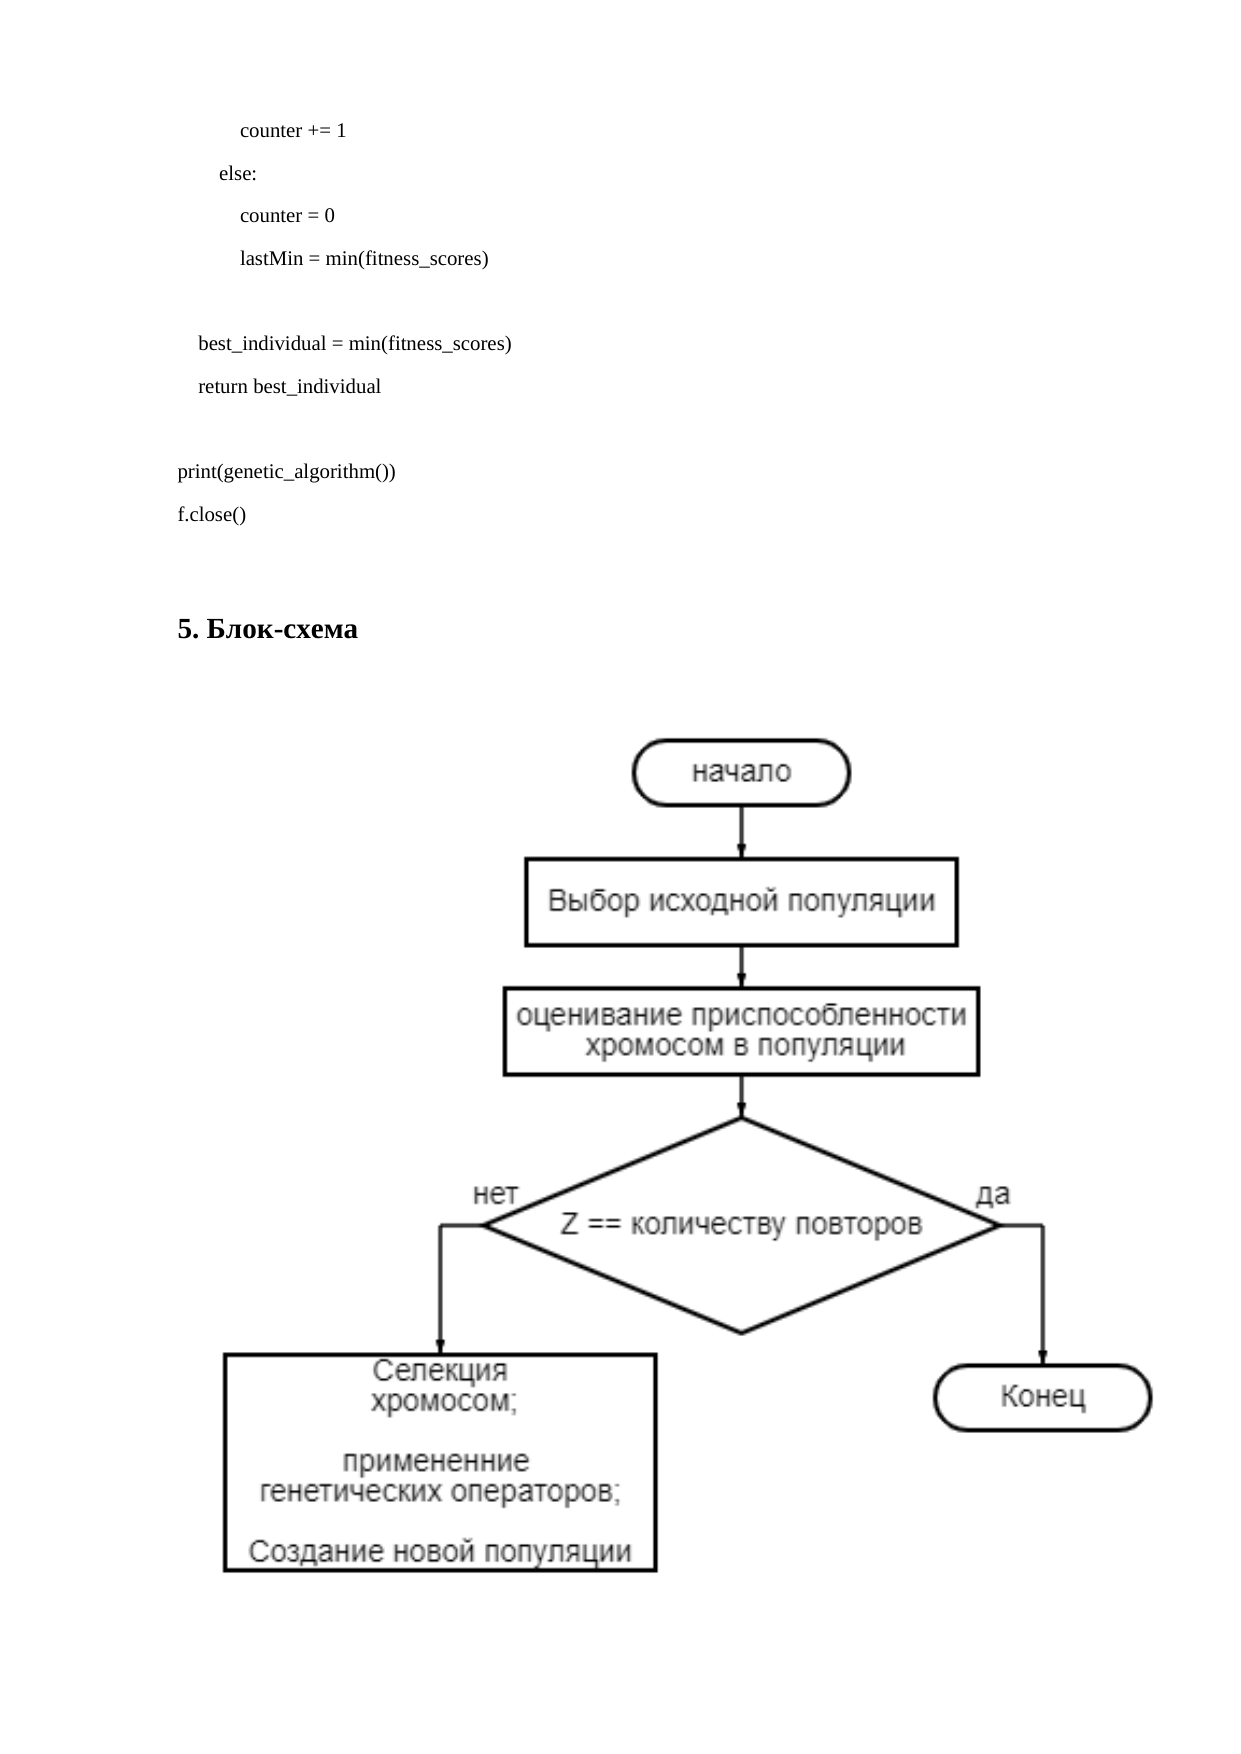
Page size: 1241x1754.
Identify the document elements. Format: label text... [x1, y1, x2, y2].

text counter = 0 [177, 203, 1152, 227]
text 5. Блок-схема [177, 611, 1152, 644]
text best_individual = min(fitness_scores) [177, 331, 1152, 355]
text print(genetic_algorithm()) [177, 459, 1152, 483]
picture [177, 716, 1180, 1614]
text f.close() [177, 502, 1152, 592]
text counter += 1 [177, 118, 1152, 142]
text lastMin = min(fitness_scores) [177, 246, 1152, 270]
text return best_individual [177, 374, 1152, 398]
text else: [177, 161, 1152, 185]
